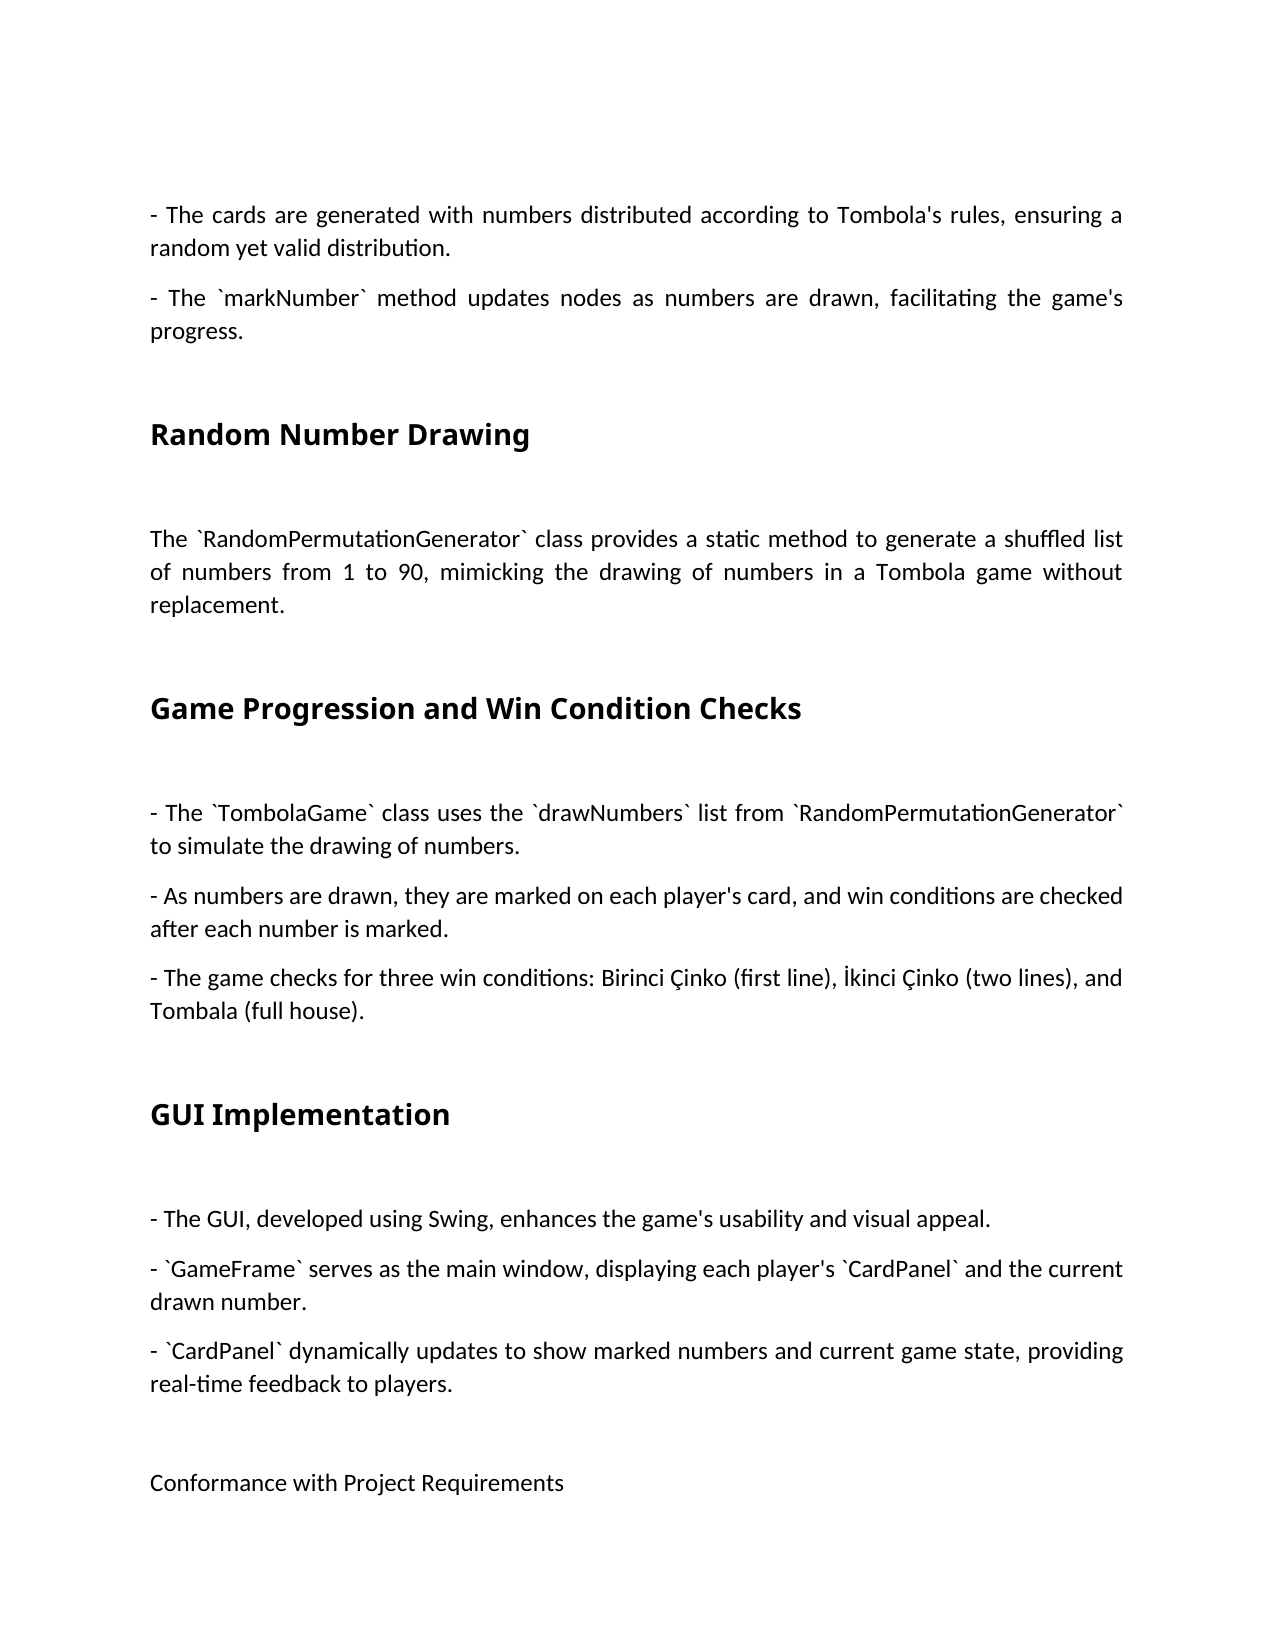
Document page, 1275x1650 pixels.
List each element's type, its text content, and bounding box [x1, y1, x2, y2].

text Conformance with Project Requirements [150, 1468, 1125, 1498]
text - `CardPanel` dynamically updates to show marked numbers and current game state, providing real-time feedback to players. [150, 1336, 1125, 1399]
text - As numbers are drawn, they are marked on each player's card, and win conditions are checked after each number is marked. [150, 880, 1125, 943]
text The `RandomPermutationGenerator` class provides a static method to generate a shuffled list of numbers from 1 to 90, mimicking the drawing of numbers in a Tombola game without replacement. [150, 523, 1125, 619]
text - The cards are generated with numbers distributed according to Tombola's rules, ensuring a random yet valid distribution. [150, 199, 1125, 263]
text Random Number Drawing [150, 414, 1125, 454]
text - The GUI, developed using Swing, enhances the game's usability and visual appeal. [150, 1203, 1125, 1234]
text - The `markNumber` method updates nodes as numbers are drawn, facilitating the game's progress. [150, 282, 1125, 346]
text - `GameFrame` serves as the main window, displaying each player's `CardPanel` and the current drawn number. [150, 1253, 1125, 1316]
text - The `TombolaGame` class uses the `drawNumbers` list from `RandomPermutationGenerator` to simulate the drawing of numbers. [150, 797, 1125, 861]
text - The game checks for three win conditions: Birinci Çinko (first line), İkinci Çinko (two lines), and Tombala (full house). [150, 962, 1125, 1026]
text GUI Implementation [150, 1094, 1125, 1134]
text Game Progression and Win Condition Checks [150, 688, 1125, 728]
